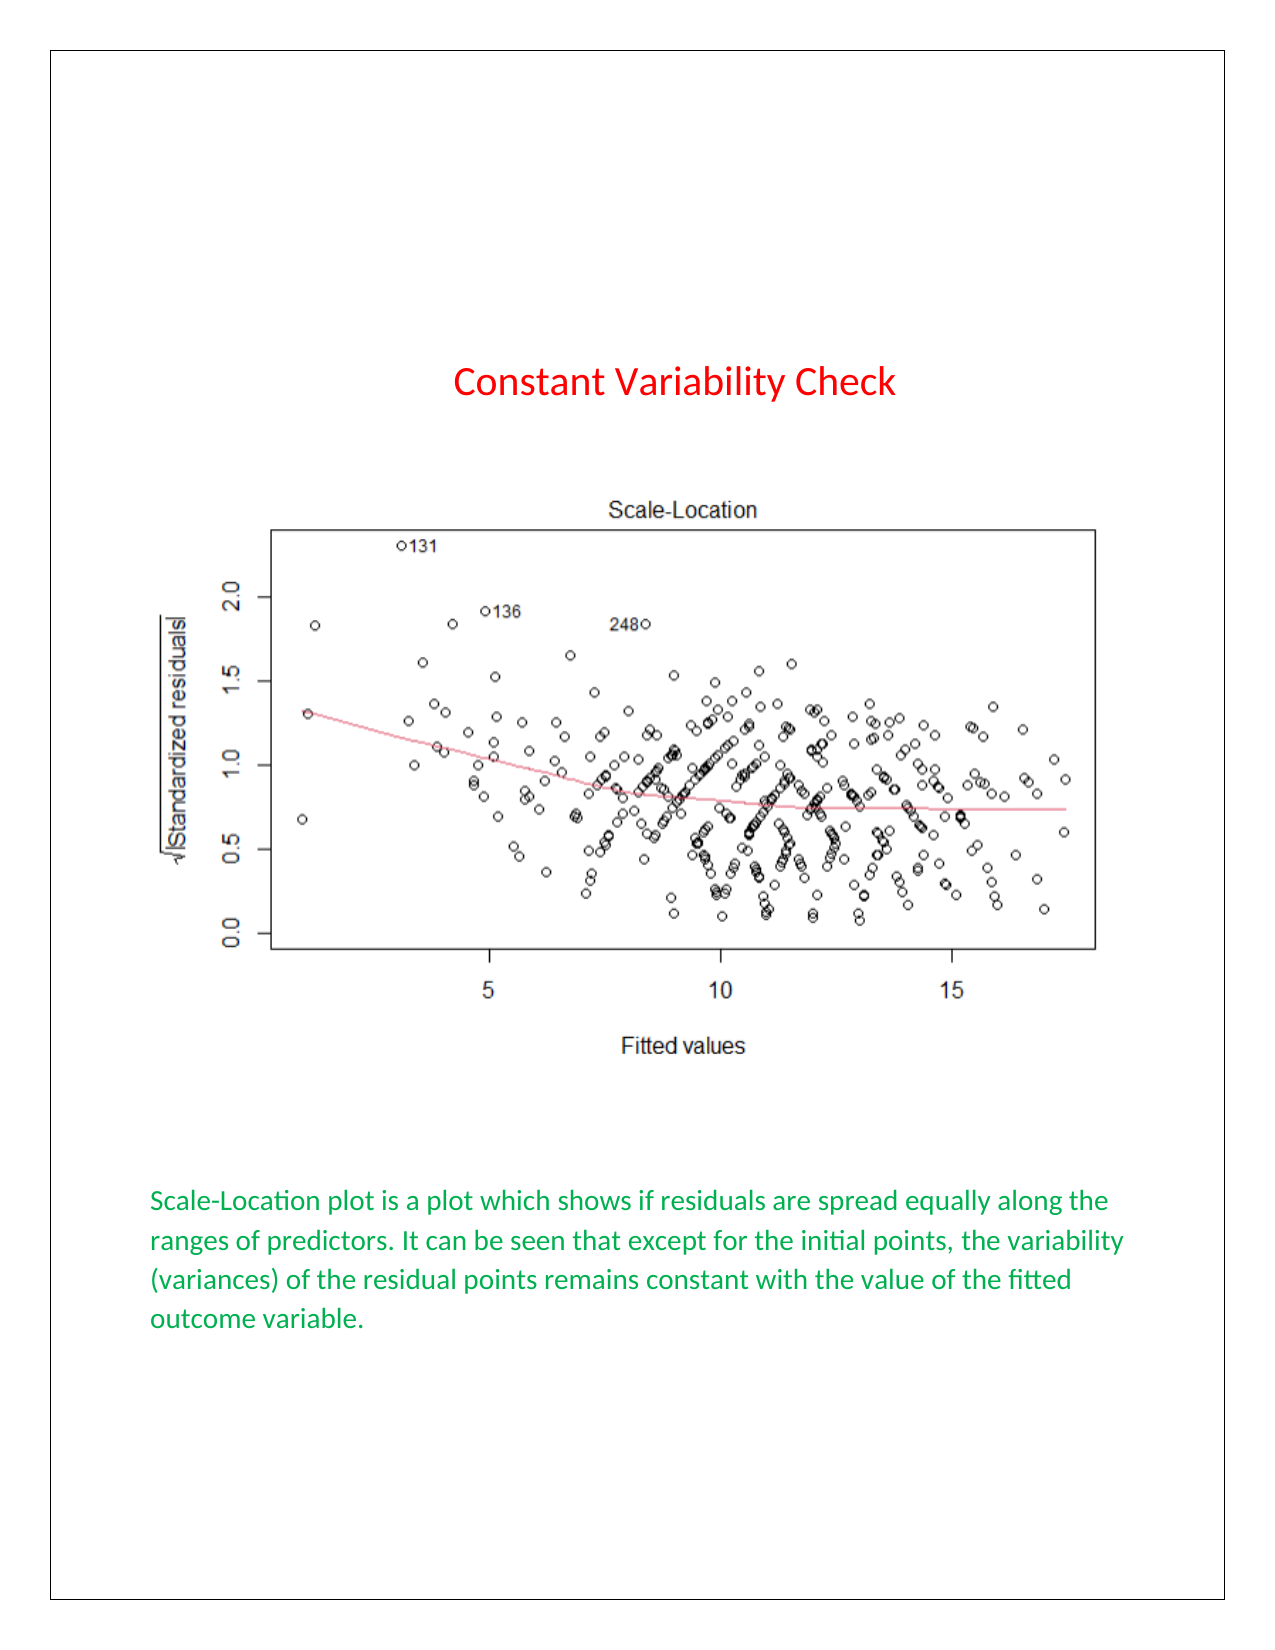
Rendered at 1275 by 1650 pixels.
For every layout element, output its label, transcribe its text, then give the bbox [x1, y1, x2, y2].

picture [150, 475, 1125, 1064]
text Scale-Location plot is a plot which shows if residuals are spread equally along the ranges of predictors. It can be seen that except for the initial points, the variability (variances) of the residual points remains constant with the value of the fitted outcome variable. [150, 1182, 1125, 1336]
text Constant Variability Check [150, 355, 1125, 406]
